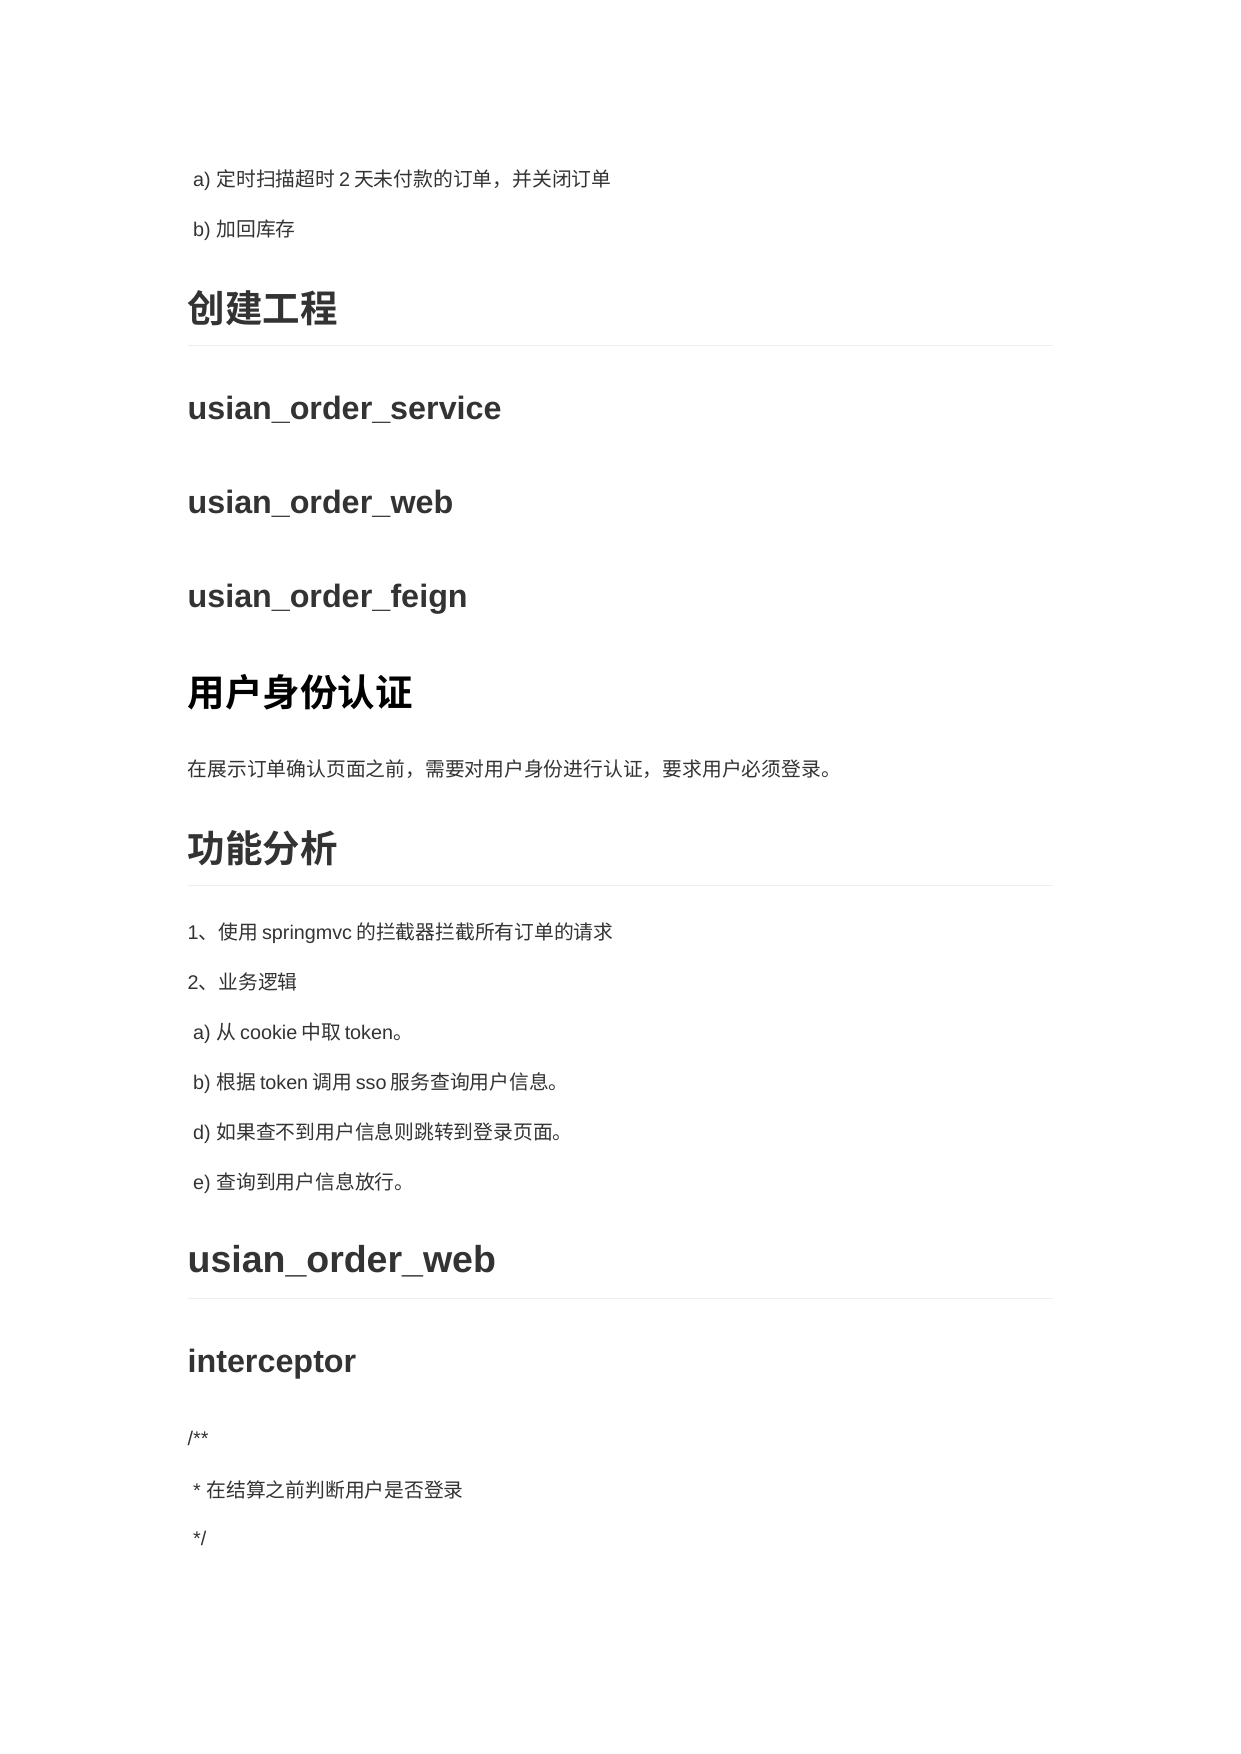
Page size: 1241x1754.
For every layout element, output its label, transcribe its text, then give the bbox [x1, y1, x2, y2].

subtitle interceptor [187, 1328, 1053, 1393]
text * 在结算之前判断用户是否登录 [187, 1472, 1053, 1505]
text ​ b) 加回库存 [187, 212, 1053, 244]
text 在展示订单确认页面之前，需要对用户身份进行认证，要求用户必须登录。 [187, 752, 1053, 784]
subtitle usian_order_web [187, 469, 1053, 534]
text 2、业务逻辑 [187, 965, 1053, 997]
subtitle 用户身份认证 [187, 658, 1053, 723]
subtitle usian_order_service [187, 375, 1053, 440]
subtitle 创建工程 [187, 274, 1053, 346]
text /** [187, 1422, 1053, 1455]
text 1、使用springmvc的拦截器拦截所有订单的请求 [187, 915, 1053, 947]
text ​ d) 如果查不到用户信息则跳转到登录页面。 [187, 1115, 1053, 1147]
subtitle usian_order_feign [187, 563, 1053, 628]
subtitle usian_order_web [187, 1227, 1053, 1299]
text ​ b) 根据token调用sso服务查询用户信息。 [187, 1065, 1053, 1097]
subtitle 功能分析 [187, 813, 1053, 886]
text ​ a) 从cookie中取token。 [187, 1015, 1053, 1047]
text ​ e) 查询到用户信息放行。 [187, 1165, 1053, 1197]
text */ [187, 1522, 1053, 1555]
text ​ a) 定时扫描超时2天未付款的订单，并关闭订单 [187, 162, 1053, 194]
